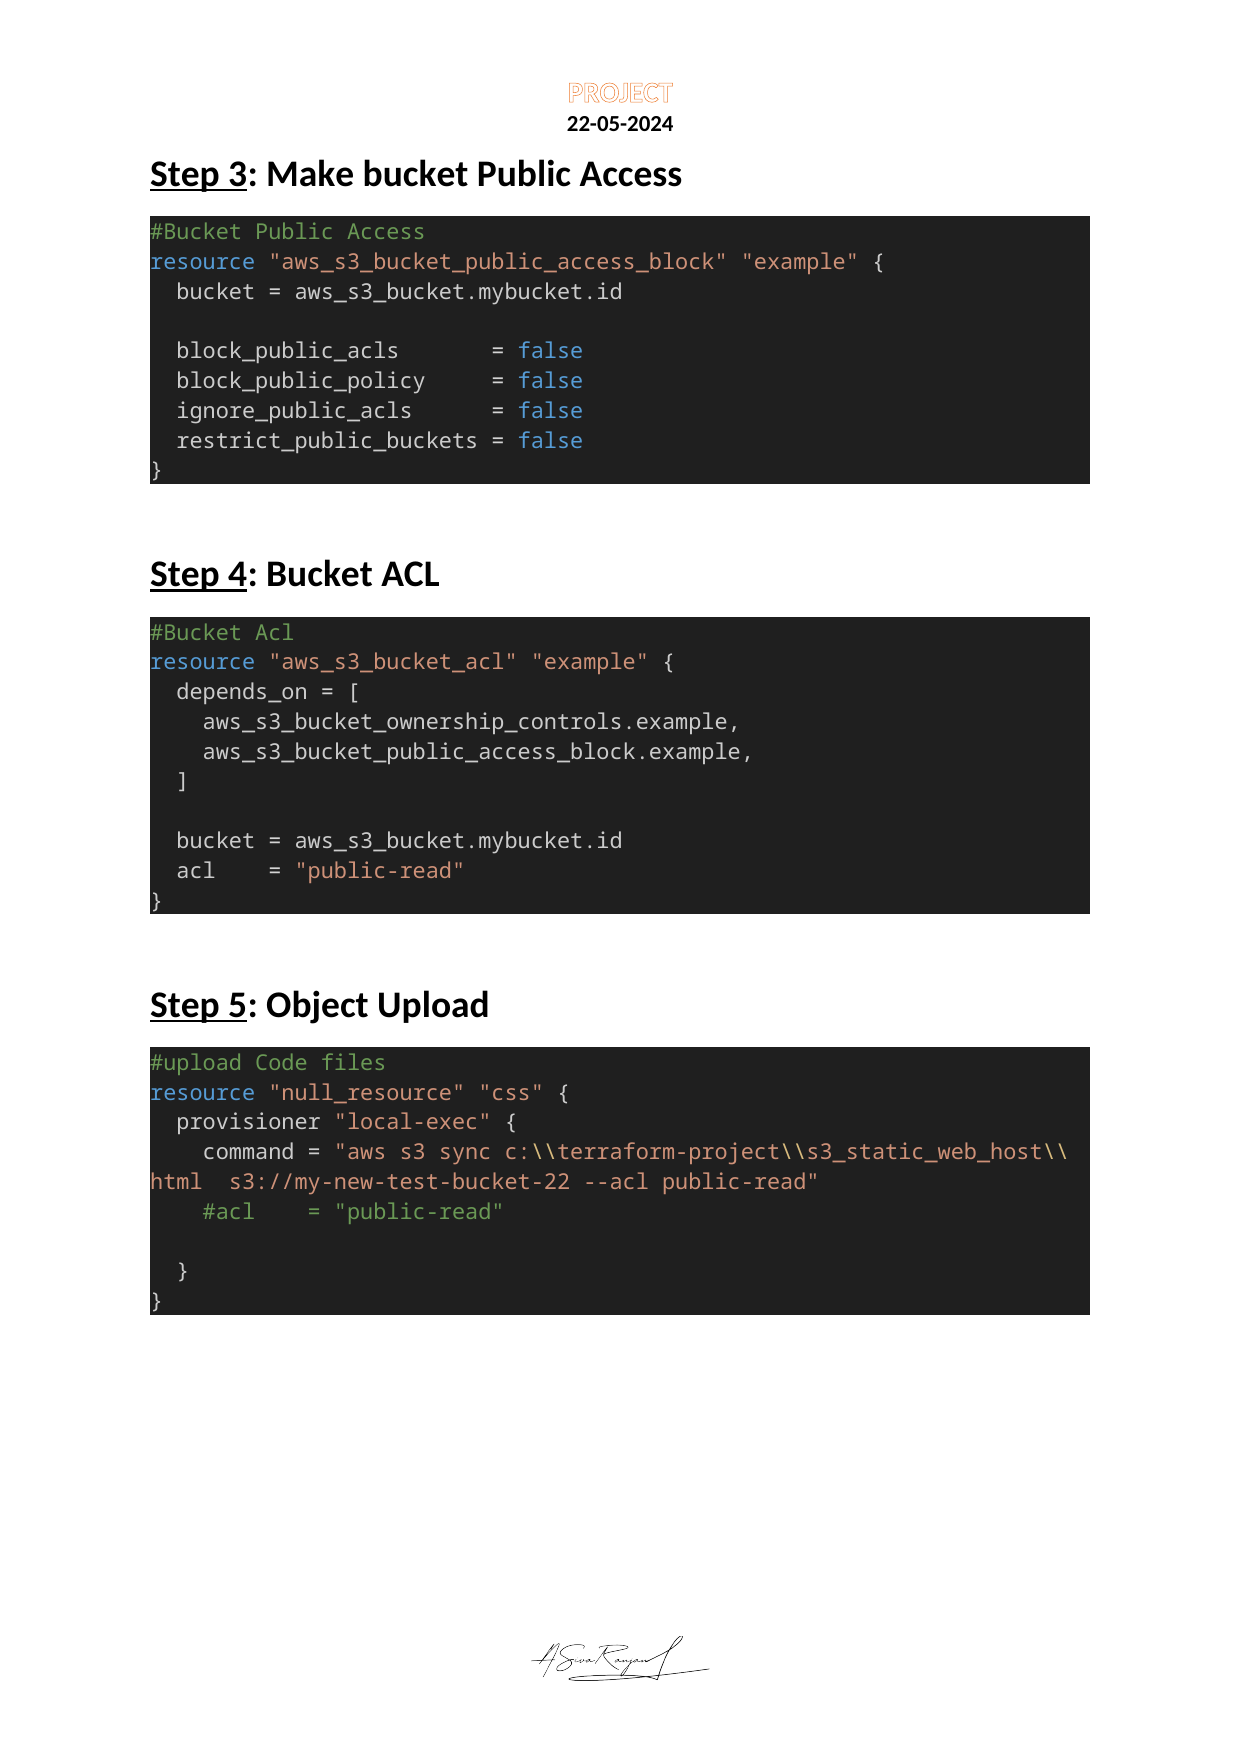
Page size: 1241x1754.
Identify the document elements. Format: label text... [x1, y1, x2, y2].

text command = "aws s3 sync c:\\terraform-project\\s3_static_web_host\\html s3://my-new-test-bucket-22 --acl public-read" [150, 1136, 1090, 1196]
text Step 4: Bucket ACL [150, 550, 1090, 596]
text ignore_public_acls = false [150, 395, 1090, 425]
text depends_on = [ [150, 676, 1090, 706]
text Step 5: Object Upload [150, 981, 1090, 1026]
text resource "aws_s3_bucket_acl" "example" { [150, 646, 1090, 676]
text } [150, 454, 1090, 484]
text } [150, 885, 1090, 914]
text #Bucket Public Access [150, 216, 1090, 246]
text bucket = aws_s3_bucket.mybucket.id [150, 276, 1090, 306]
text #Bucket Acl [150, 617, 1090, 646]
text block_public_acls = false [150, 335, 1090, 365]
text aws_s3_bucket_public_access_block.example, [150, 736, 1090, 766]
text #upload Code files [150, 1047, 1090, 1077]
text acl = "public-read" [150, 855, 1090, 885]
text bucket = aws_s3_bucket.mybucket.id [150, 825, 1090, 855]
text resource "aws_s3_bucket_public_access_block" "example" { [150, 246, 1090, 276]
text restrict_public_buckets = false [150, 425, 1090, 454]
text resource "null_resource" "css" { [150, 1077, 1090, 1106]
text } [150, 1255, 1090, 1285]
text Step 3: Make bucket Public Access [150, 150, 1090, 196]
text aws_s3_bucket_ownership_controls.example, [150, 706, 1090, 736]
text ] [150, 766, 1090, 795]
picture [531, 1636, 710, 1681]
text provisioner "local-exec" { [150, 1106, 1090, 1136]
text #acl = "public-read" [150, 1196, 1090, 1226]
text block_public_policy = false [150, 365, 1090, 395]
text } [150, 1285, 1090, 1315]
